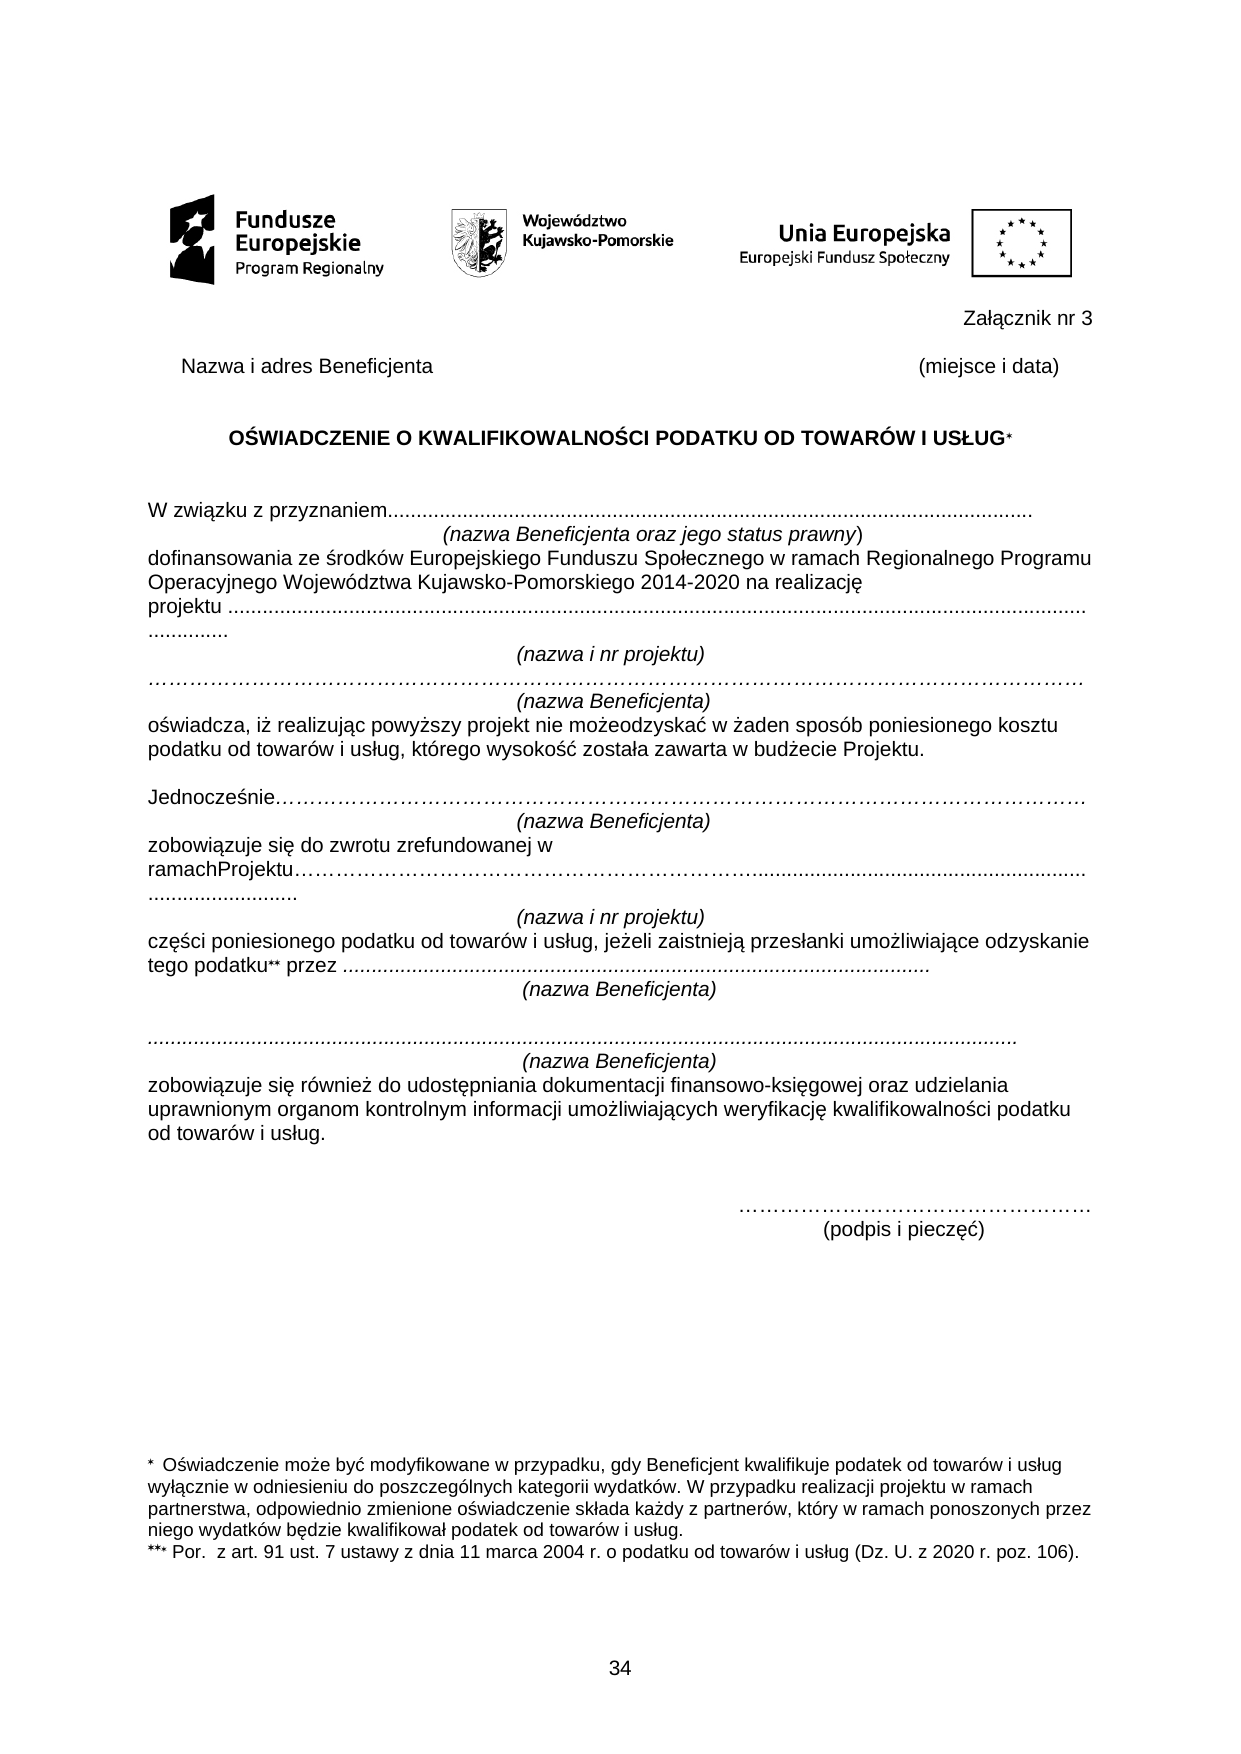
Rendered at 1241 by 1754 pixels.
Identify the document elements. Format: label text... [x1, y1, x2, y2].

text części poniesionego podatku od towarów i usług, jeżeli zaistnieją przesłanki umożliwiające odzyskanie tego podatku przez ...................................................................................................... [148, 929, 1093, 977]
text Jednocześnie……………………………………………………………………………………………………… [148, 785, 1093, 809]
text zobowiązuje się również do udostępniania dokumentacji finansowo-księgowej oraz udzielania uprawnionym organom kontrolnym informacji umożliwiających weryfikację kwalifikowalności podatku od towarów i usług. [148, 1073, 1093, 1145]
text (nazwa Beneficjenta) [148, 809, 1093, 833]
text W związku z przyznaniem................................................................................................................ [148, 498, 1093, 522]
text …………………………………………… [598, 1193, 1093, 1217]
text dofinansowania ze środków Europejskiego Funduszu Społecznego w ramach Regionalnego Programu Operacyjnego Województwa Kujawsko-Pomorskiego 2014-2020 na realizację projektu ................................................................................................................................................................... [148, 546, 1093, 641]
text (nazwa Beneficjenta oraz jego status prawny) [148, 522, 1093, 546]
text oświadcza, iż realizując powyższy projekt nie możeodzyskać w żaden sposób poniesionego kosztu podatku od towarów i usług, którego wysokość została zawarta w budżecie Projektu. [148, 713, 1093, 761]
text (nazwa i nr projektu) [148, 641, 1093, 665]
text ……………………………………………………………………………………………………………………… [148, 665, 1093, 689]
text Nazwa i adres Beneficjenta (miejsce i data) [148, 354, 1093, 378]
text (podpis i pieczęć) [738, 1217, 1093, 1241]
text (nazwa Beneficjenta) [148, 1049, 1093, 1073]
text zobowiązuje się do zwrotu zrefundowanej w ramachProjektu………………………………………………………….................................................................................... [148, 833, 1093, 905]
text Załącznik nr 3 [148, 306, 1093, 330]
text OŚWIADCZENIE O KWALIFIKOWALNOŚCI PODATKU OD TOWARÓW I USŁUG [148, 426, 1093, 450]
picture [147, 171, 1093, 306]
text (nazwa i nr projektu) [148, 905, 1093, 929]
text (nazwa Beneficjenta) [148, 689, 1093, 713]
text (nazwa Beneficjenta) [148, 977, 1093, 1001]
text ....................................................................................................................................................... [148, 1025, 1093, 1049]
